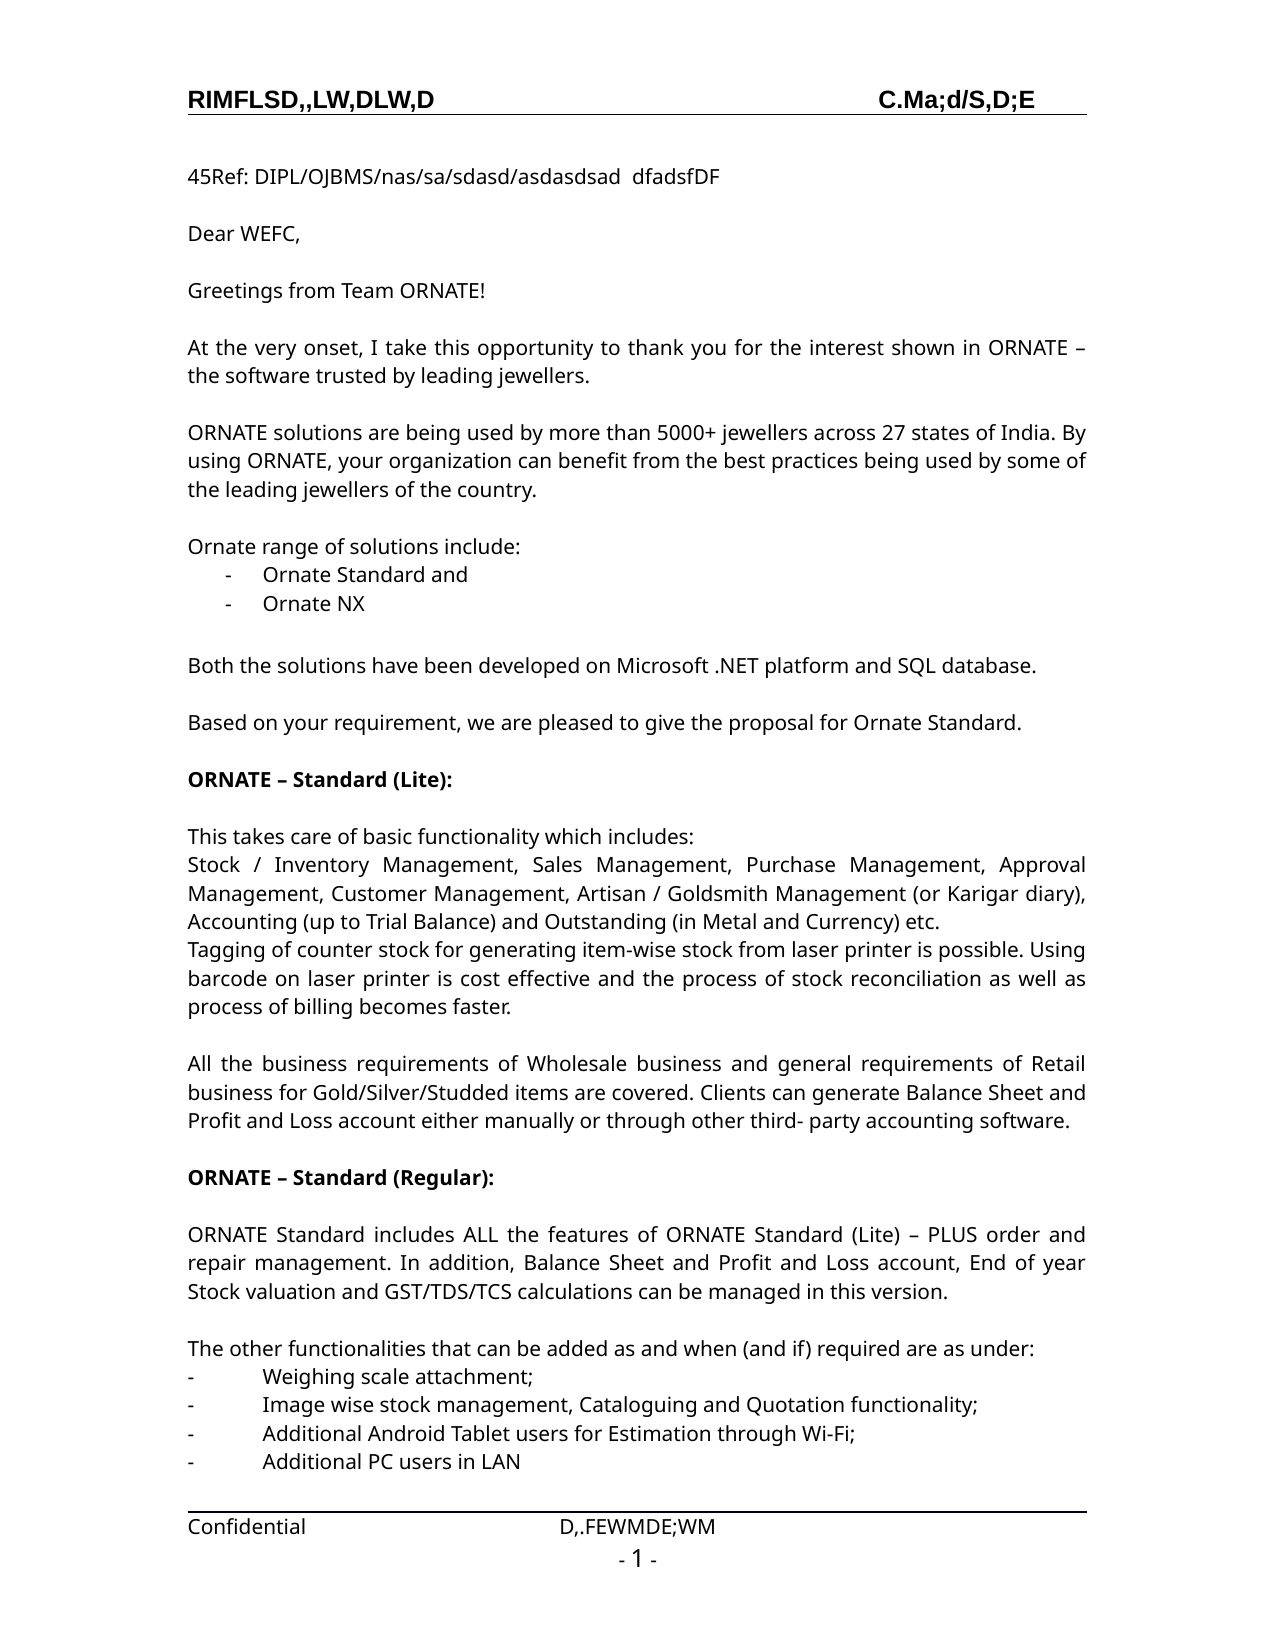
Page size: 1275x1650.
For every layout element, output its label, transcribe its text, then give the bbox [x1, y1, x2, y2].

text Tagging of counter stock for generating item-wise stock from laser printer is possible. Using barcode on laser printer is cost effective and the process of stock reconciliation as well as process of billing becomes faster. [187, 936, 1087, 1021]
list Ornate NX [225, 589, 1087, 617]
text ORNATE – Standard (Regular): [187, 1163, 1087, 1192]
text Ornate range of solutions include: [187, 532, 1087, 560]
text Based on your requirement, we are pleased to give the proposal for Ornate Standard. [187, 708, 1087, 737]
text At the very onset, I take this opportunity to thank you for the interest shown in ORNATE – the software trusted by leading jewellers. [187, 333, 1087, 390]
text The other functionalities that can be added as and when (and if) required are as under: [187, 1334, 1087, 1362]
list Ornate Standard and [225, 560, 1087, 589]
text ORNATE solutions are being used by more than 5000+ jewellers across 27 states of India. By using ORNATE, your organization can benefit from the best practices being used by some of the leading jewellers of the country. [187, 418, 1087, 503]
text Both the solutions have been developed on Microsoft .NET platform and SQL database. [187, 651, 1087, 680]
text Greetings from Team ORNATE! [187, 276, 1087, 304]
text All the business requirements of Wholesale business and general requirements of Retail business for Gold/Silver/Studded items are covered. Clients can generate Balance Sheet and Profit and Loss account either manually or through other third- party accounting software. [187, 1049, 1087, 1135]
text ORNATE Standard includes ALL the features of ORNATE Standard (Lite) – PLUS order and repair management. In addition, Balance Sheet and Profit and Loss account, End of year Stock valuation and GST/TDS/TCS calculations can be managed in this version. [187, 1220, 1087, 1305]
list Weighing scale attachment; [187, 1362, 1087, 1391]
text 45Ref: DIPL/OJBMS/nas/sa/sdasd/asdasdsad dfadsfDF [187, 150, 1087, 191]
text This takes care of basic functionality which includes: [187, 822, 1087, 850]
list Additional Android Tablet users for Estimation through Wi-Fi; [187, 1419, 1087, 1447]
list Additional PC users in LAN [187, 1447, 1087, 1476]
text ORNATE – Standard (Lite): [187, 765, 1087, 793]
list Image wise stock management, Cataloguing and Quotation functionality; [187, 1391, 1087, 1419]
text Stock / Inventory Management, Sales Management, Purchase Management, Approval Management, Customer Management, Artisan / Goldsmith Management (or Karigar diary), Accounting (up to Trial Balance) and Outstanding (in Metal and Currency) etc. [187, 850, 1087, 936]
text Dear WEFC, [187, 219, 1087, 247]
